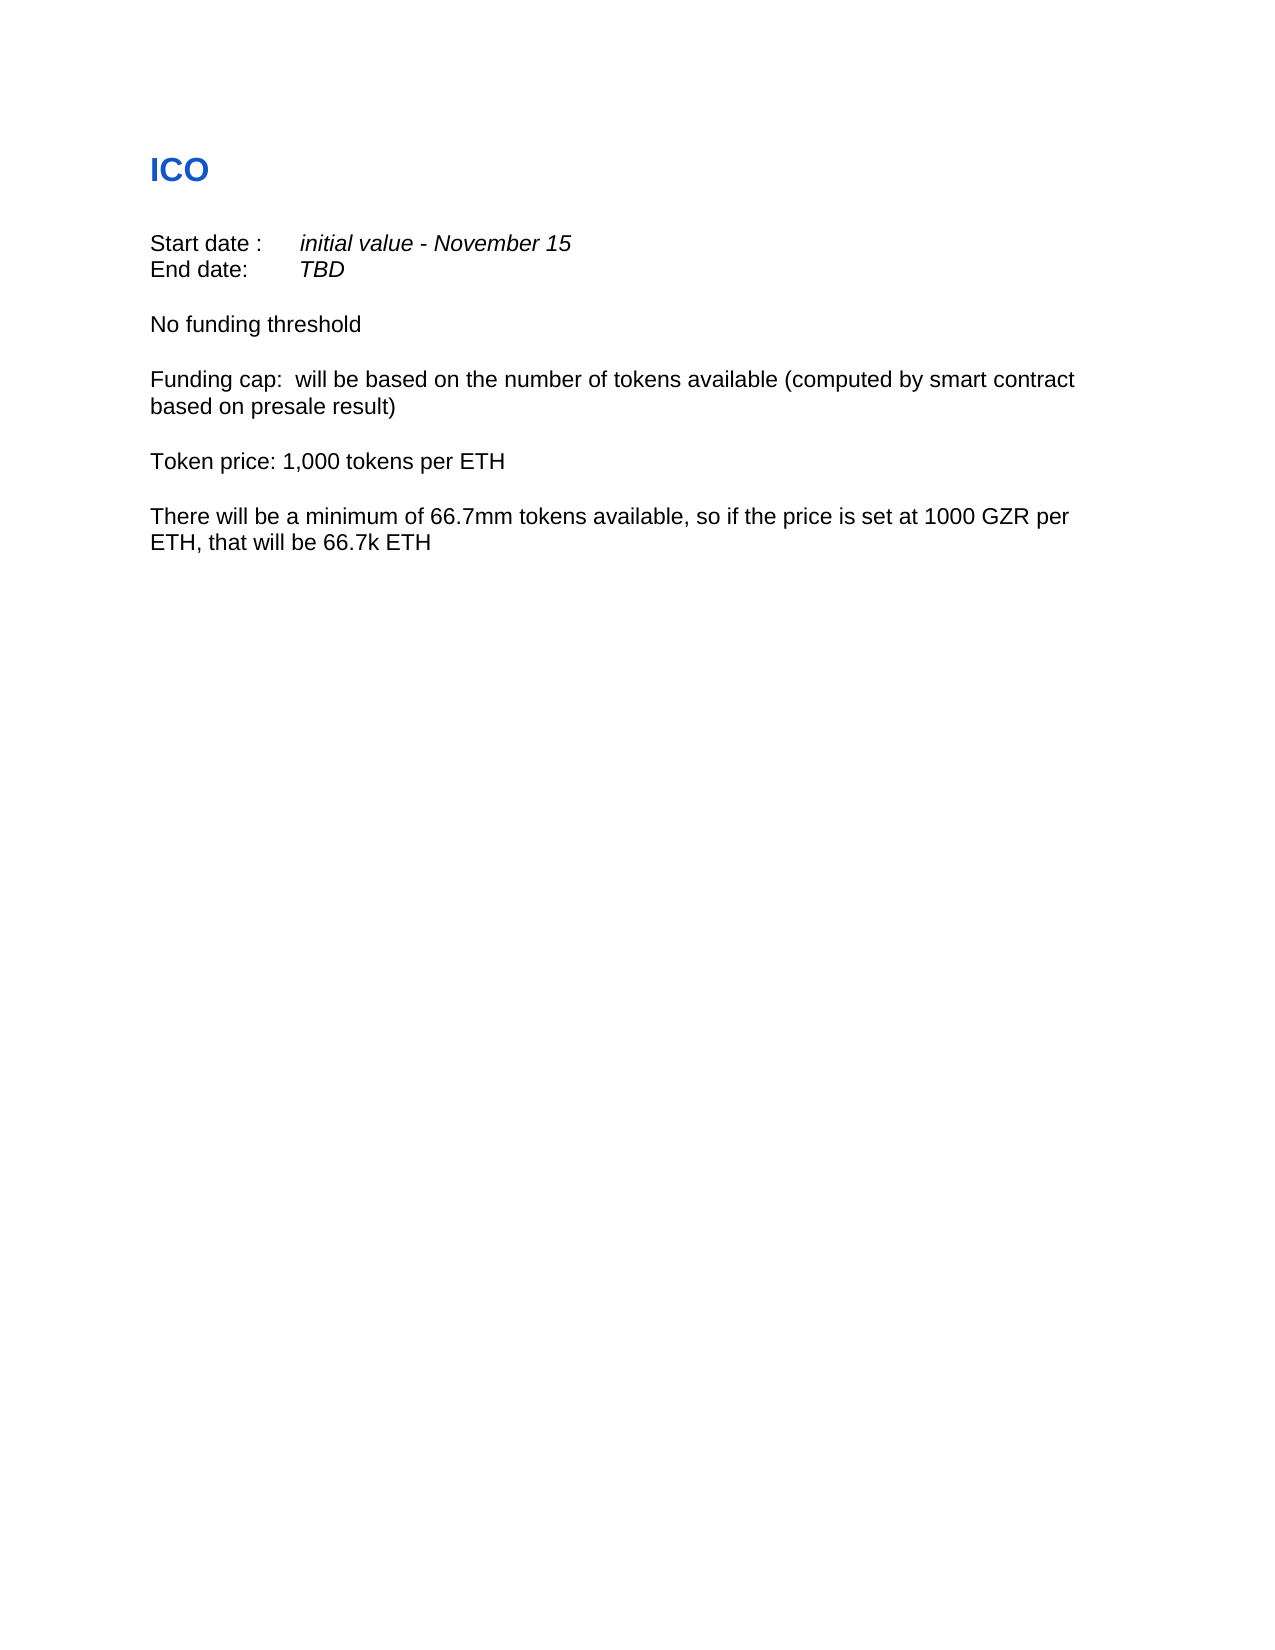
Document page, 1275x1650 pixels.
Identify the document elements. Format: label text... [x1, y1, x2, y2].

text Start date : initial value - November 15 [150, 230, 1125, 256]
text Funding cap: will be based on the number of tokens available (computed by smart contract based on presale result) [150, 366, 1125, 419]
text No funding threshold [150, 311, 1125, 337]
text Token price: 1,000 tokens per ETH [150, 448, 1125, 474]
text ICO [150, 150, 1125, 188]
text There will be a minimum of 66.7mm tokens available, so if the price is set at 1000 GZR per ETH, that will be 66.7k ETH [150, 503, 1125, 556]
text End date: TBD [150, 256, 1125, 282]
